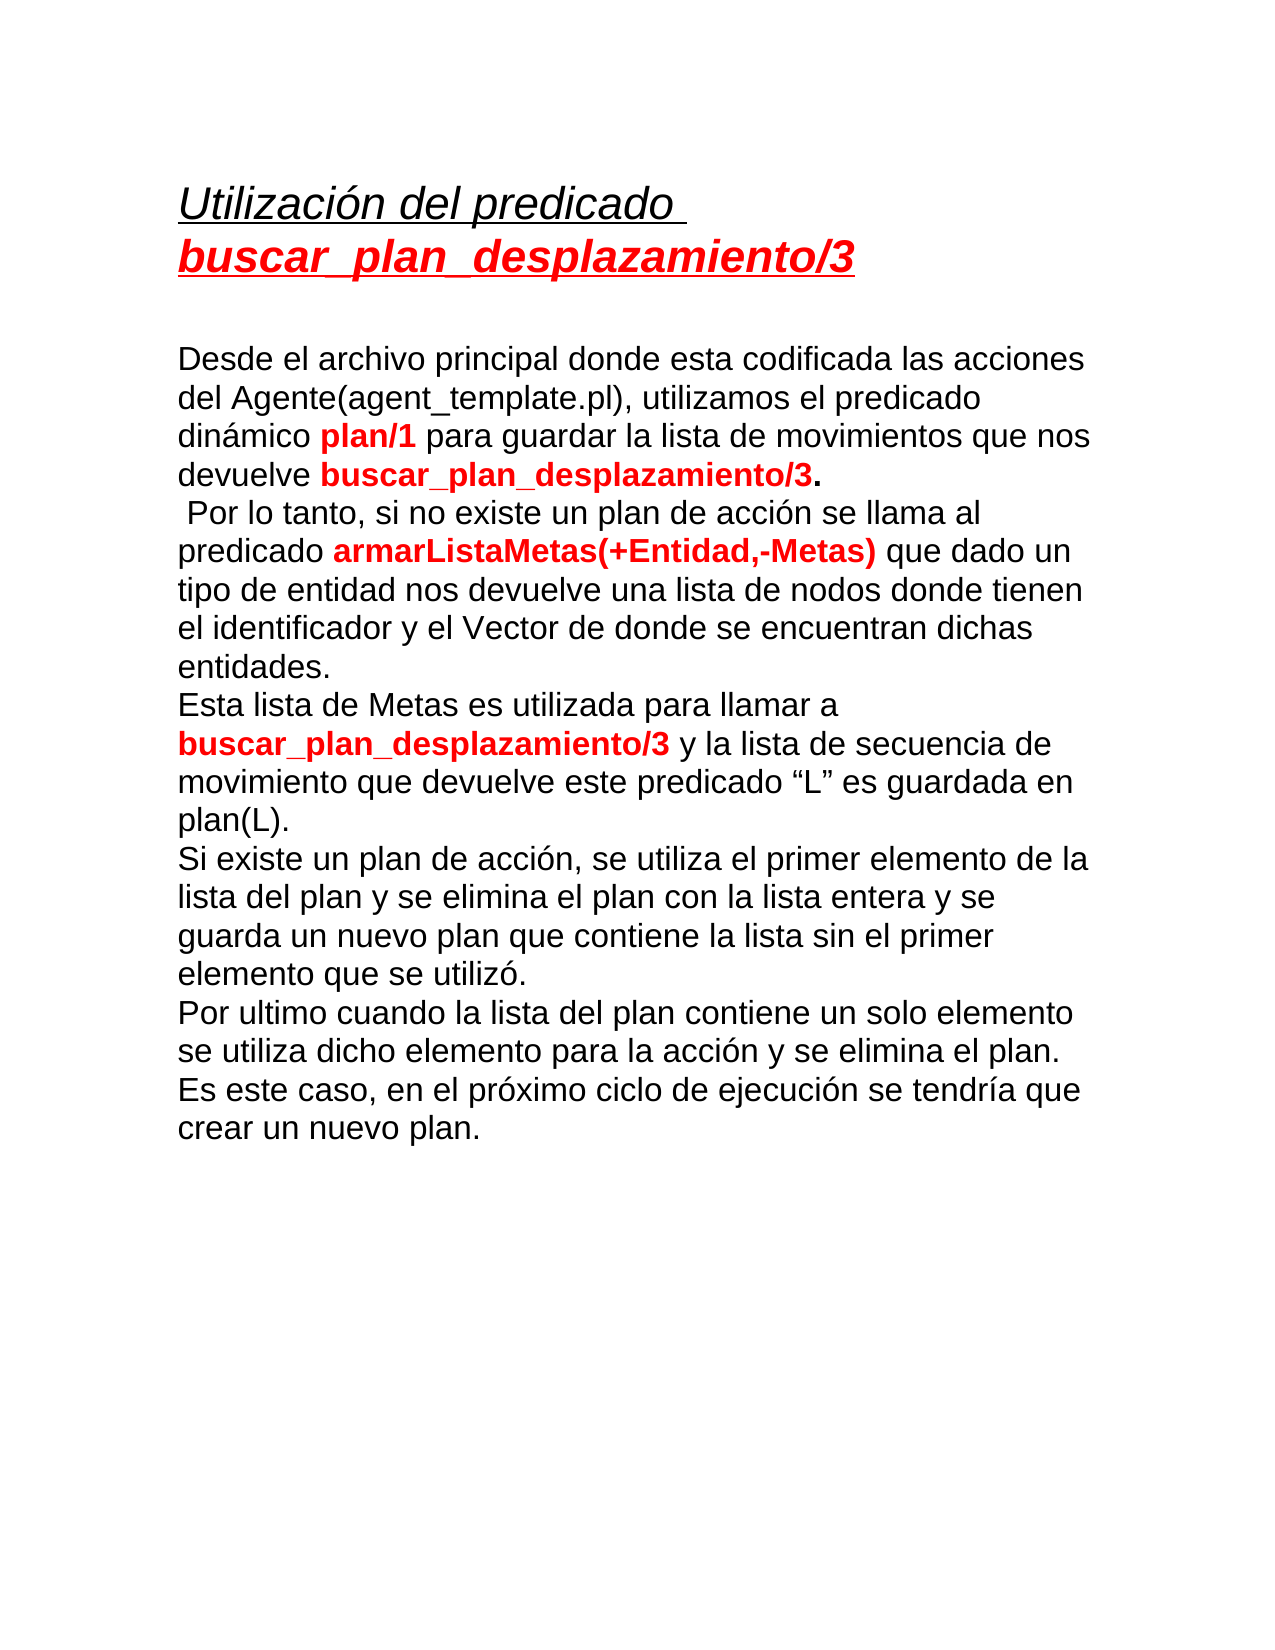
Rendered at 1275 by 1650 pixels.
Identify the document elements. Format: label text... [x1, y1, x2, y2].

text Si existe un plan de acción, se utiliza el primer elemento de la lista del plan y se elimina el plan con la lista entera y se guarda un nuevo plan que contiene la lista sin el primer elemento que se utilizó. [177, 839, 1098, 993]
text Esta lista de Metas es utilizada para llamar a buscar_plan_desplazamiento/3 y la lista de secuencia de movimiento que devuelve este predicado “L” es guardada en plan(L). [177, 685, 1098, 839]
text Por ultimo cuando la lista del plan contiene un solo elemento se utiliza dicho elemento para la acción y se elimina el plan. Es este caso, en el próximo ciclo de ejecución se tendría que crear un nuevo plan. [177, 993, 1098, 1146]
text Por lo tanto, si no existe un plan de acción se llama al predicado armarListaMetas(+Entidad,-Metas) que dado un tipo de entidad nos devuelve una lista de nodos donde tienen el identificador y el Vector de donde se encuentran dichas entidades. [177, 493, 1098, 685]
text Utilización del predicado buscar_plan_desplazamiento/3 [177, 176, 1098, 282]
text Desde el archivo principal donde esta codificada las acciones del Agente(agent_template.pl), utilizamos el predicado dinámico plan/1 para guardar la lista de movimientos que nos devuelve buscar_plan_desplazamiento/3. [177, 339, 1098, 493]
